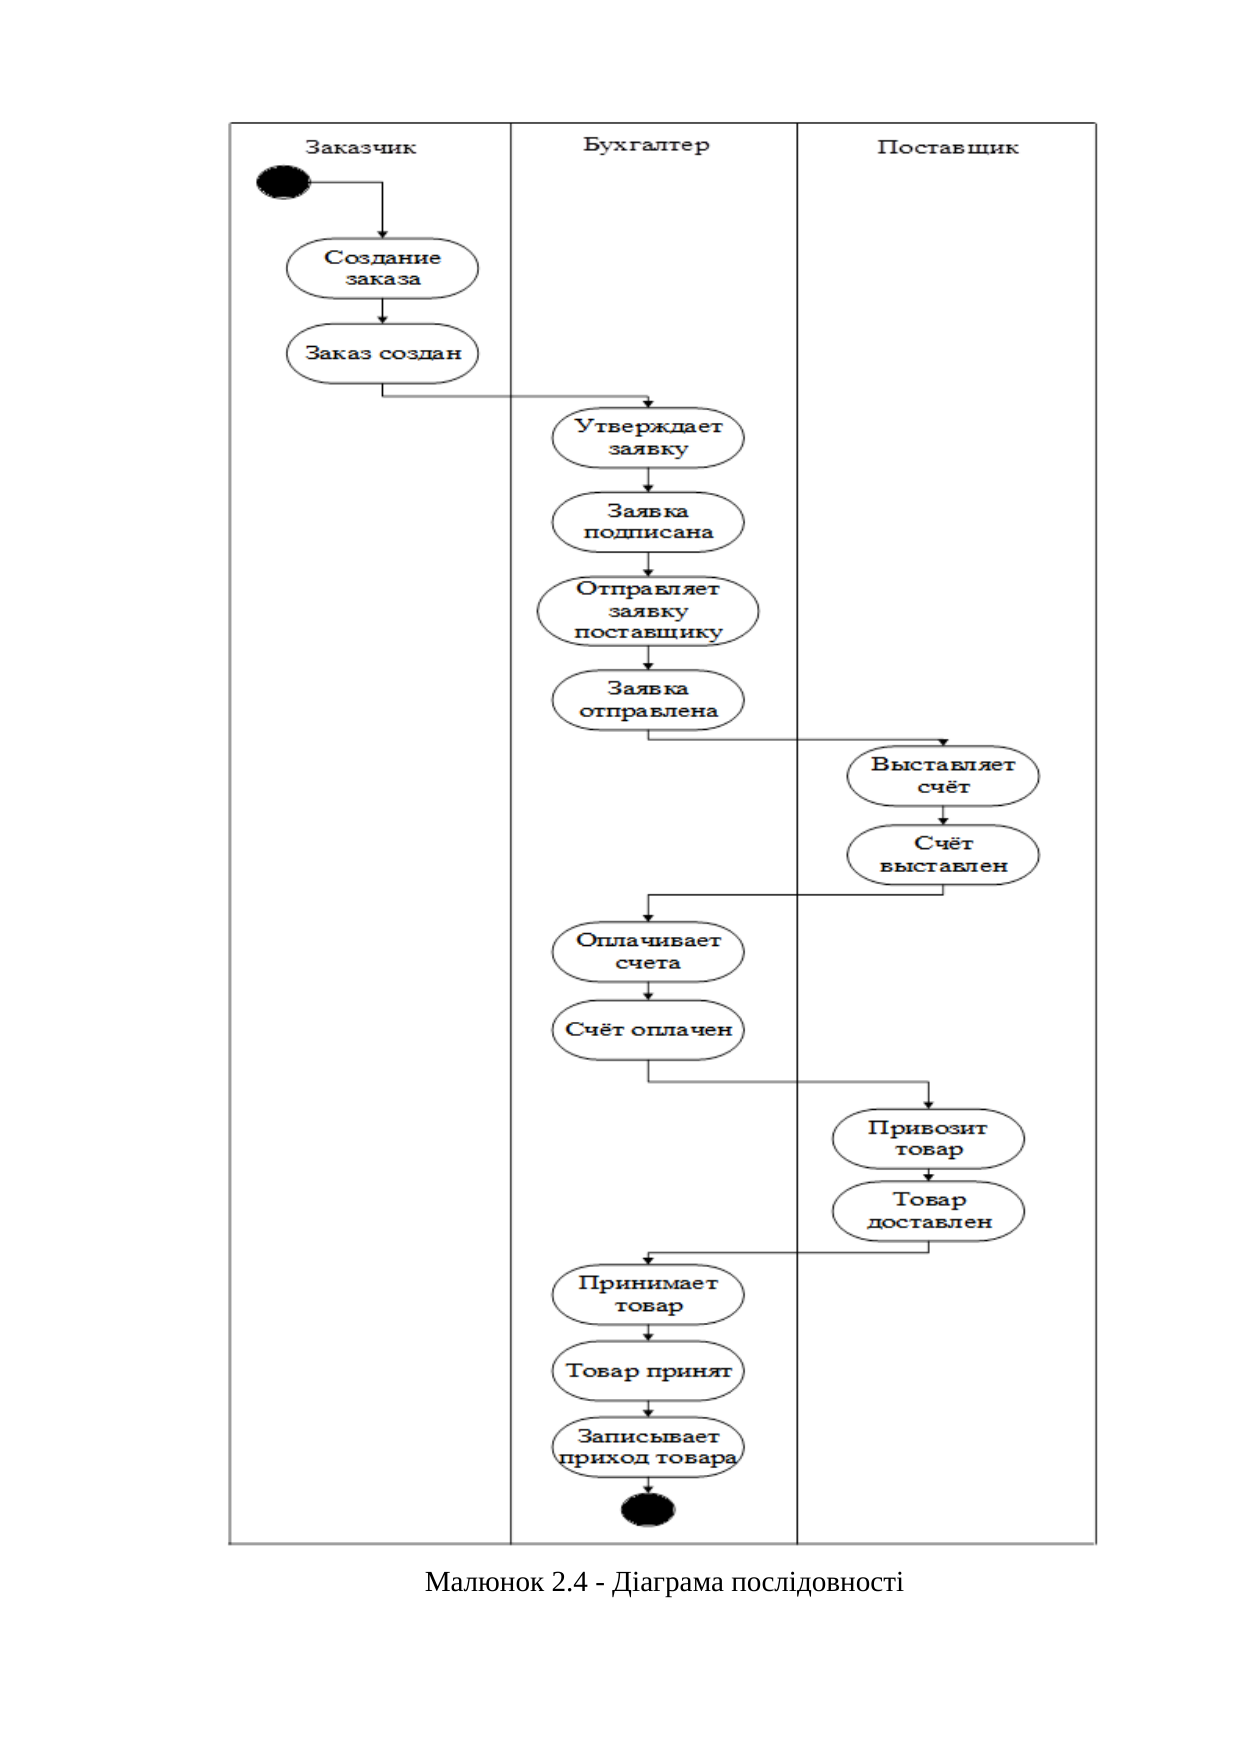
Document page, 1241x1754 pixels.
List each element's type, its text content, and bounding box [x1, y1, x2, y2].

text Малюнок 2.4 - Діаграма послідовності [177, 1564, 1152, 1597]
picture [227, 118, 1102, 1550]
